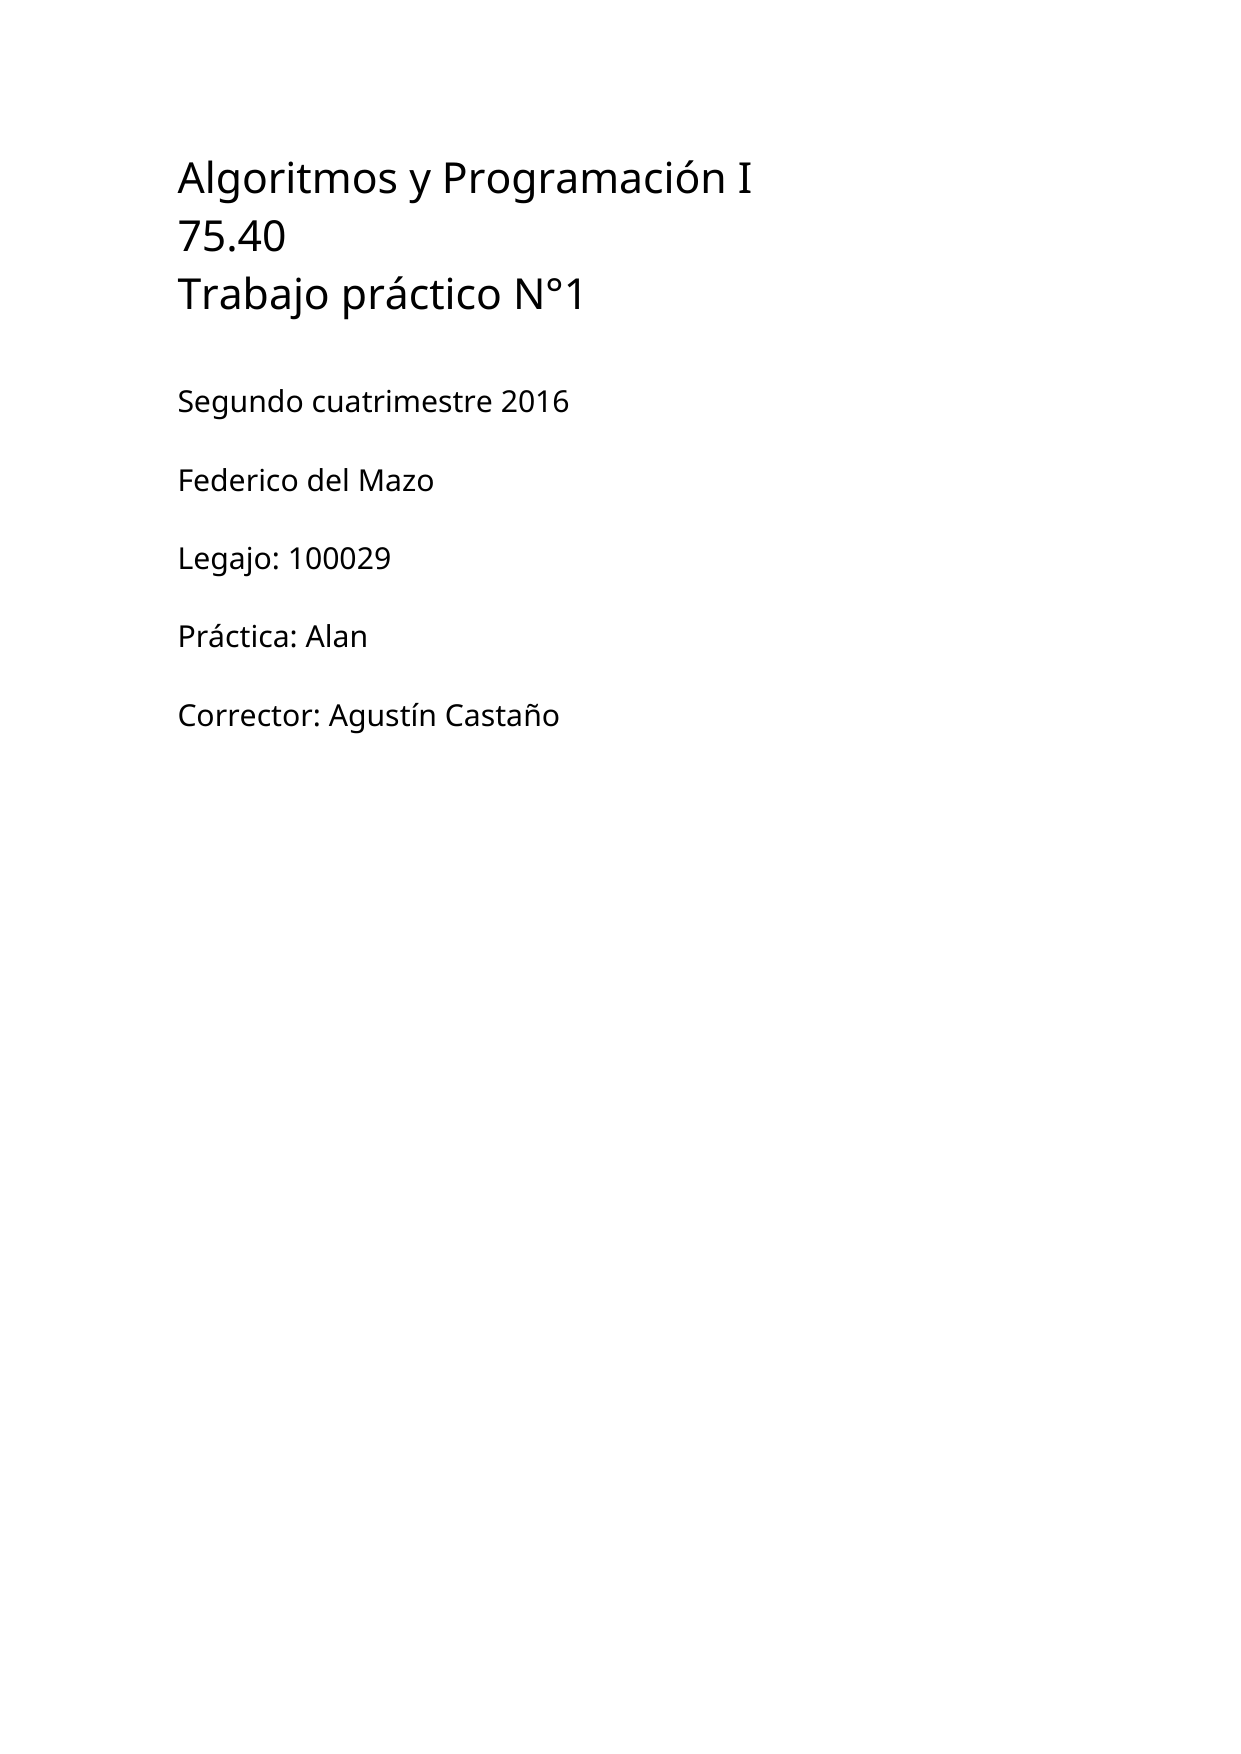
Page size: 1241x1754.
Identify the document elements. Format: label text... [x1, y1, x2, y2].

text Práctica: Alan [177, 616, 1063, 657]
text 75.40 [177, 206, 1063, 264]
text Algoritmos y Programación I [177, 148, 1063, 206]
text Corrector: Agustín Castaño [177, 694, 1063, 735]
text Trabajo práctico N°1 [177, 264, 1063, 322]
text Federico del Mazo [177, 459, 1063, 500]
text Segundo cuatrimestre 2016 [177, 381, 1063, 422]
text Legajo: 100029 [177, 537, 1063, 578]
